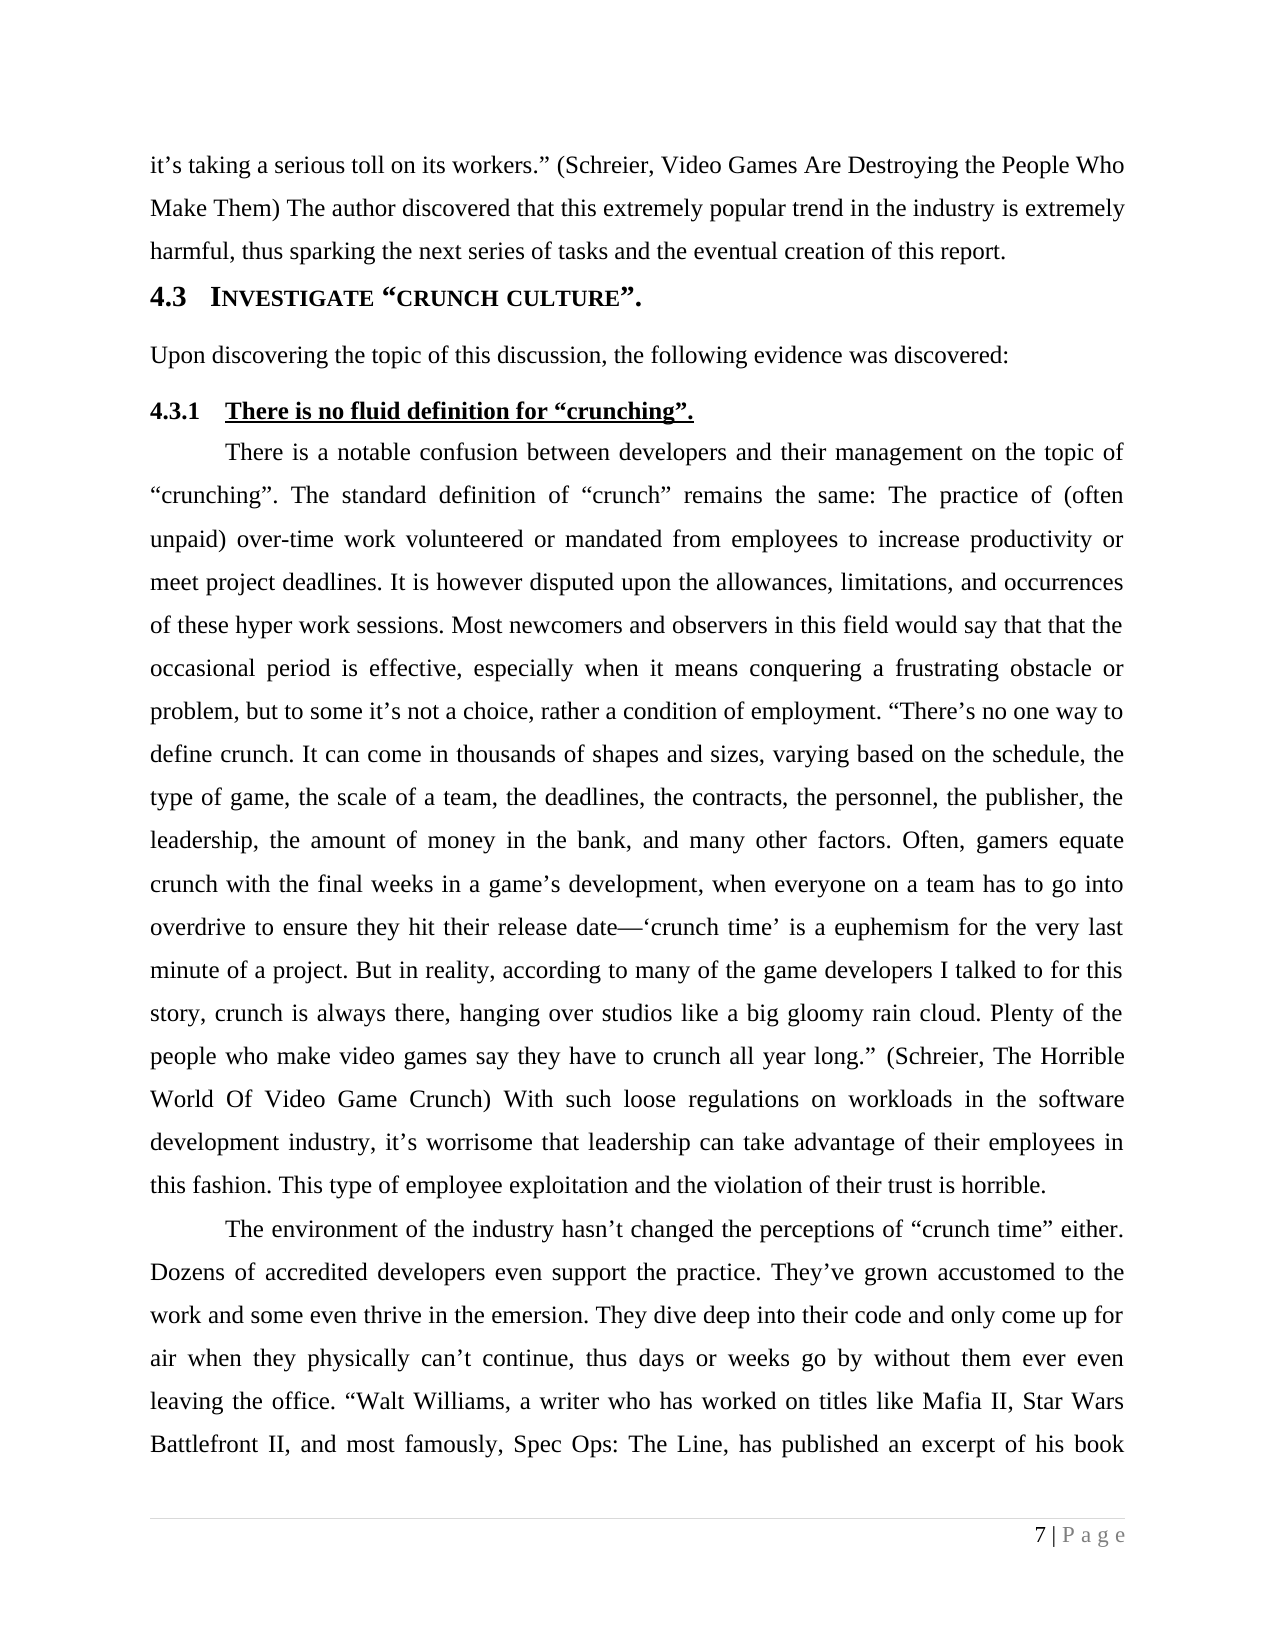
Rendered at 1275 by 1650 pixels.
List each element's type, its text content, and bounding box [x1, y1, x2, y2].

text Upon discovering the topic of this discussion, the following evidence was discovered: [150, 341, 1125, 369]
text There is a notable confusion between developers and their management on the topic of “crunching”. The standard definition of “crunch” remains the same: The practice of (often unpaid) over-time work volunteered or mandated from employees to increase productivity or meet project deadlines. It is however disputed upon the allowances, limitations, and occurrences of these hyper work sessions. Most newcomers and observers in this field would say that that the occasional period is effective, especially when it means conquering a frustrating obstacle or problem, but to some it’s not a choice, rather a condition of employment. “There’s no one way to define crunch. It can come in thousands of shapes and sizes, varying based on the schedule, the type of game, the scale of a team, the deadlines, the contracts, the personnel, the publisher, the leadership, the amount of money in the bank, and many other factors. Often, gamers equate crunch with the final weeks in a game’s development, when everyone on a team has to go into overdrive to ensure they hit their release date—‘crunch time’ is a euphemism for the very last minute of a project. But in reality, according to many of the game developers I talked to for this story, crunch is always there, hanging over studios like a big gloomy rain cloud. Plenty of the people who make video games say they have to crunch all year long.” With such loose regulations on workloads in the software development industry, it’s worrisome that leadership can take advantage of their employees in this fashion. This type of employee exploitation and the violation of their trust is horrible. [150, 437, 1125, 1199]
subtitle There is no fluid definition for “crunching”. [150, 396, 1125, 425]
subtitle Investigate “crunch culture”. [150, 279, 1125, 313]
